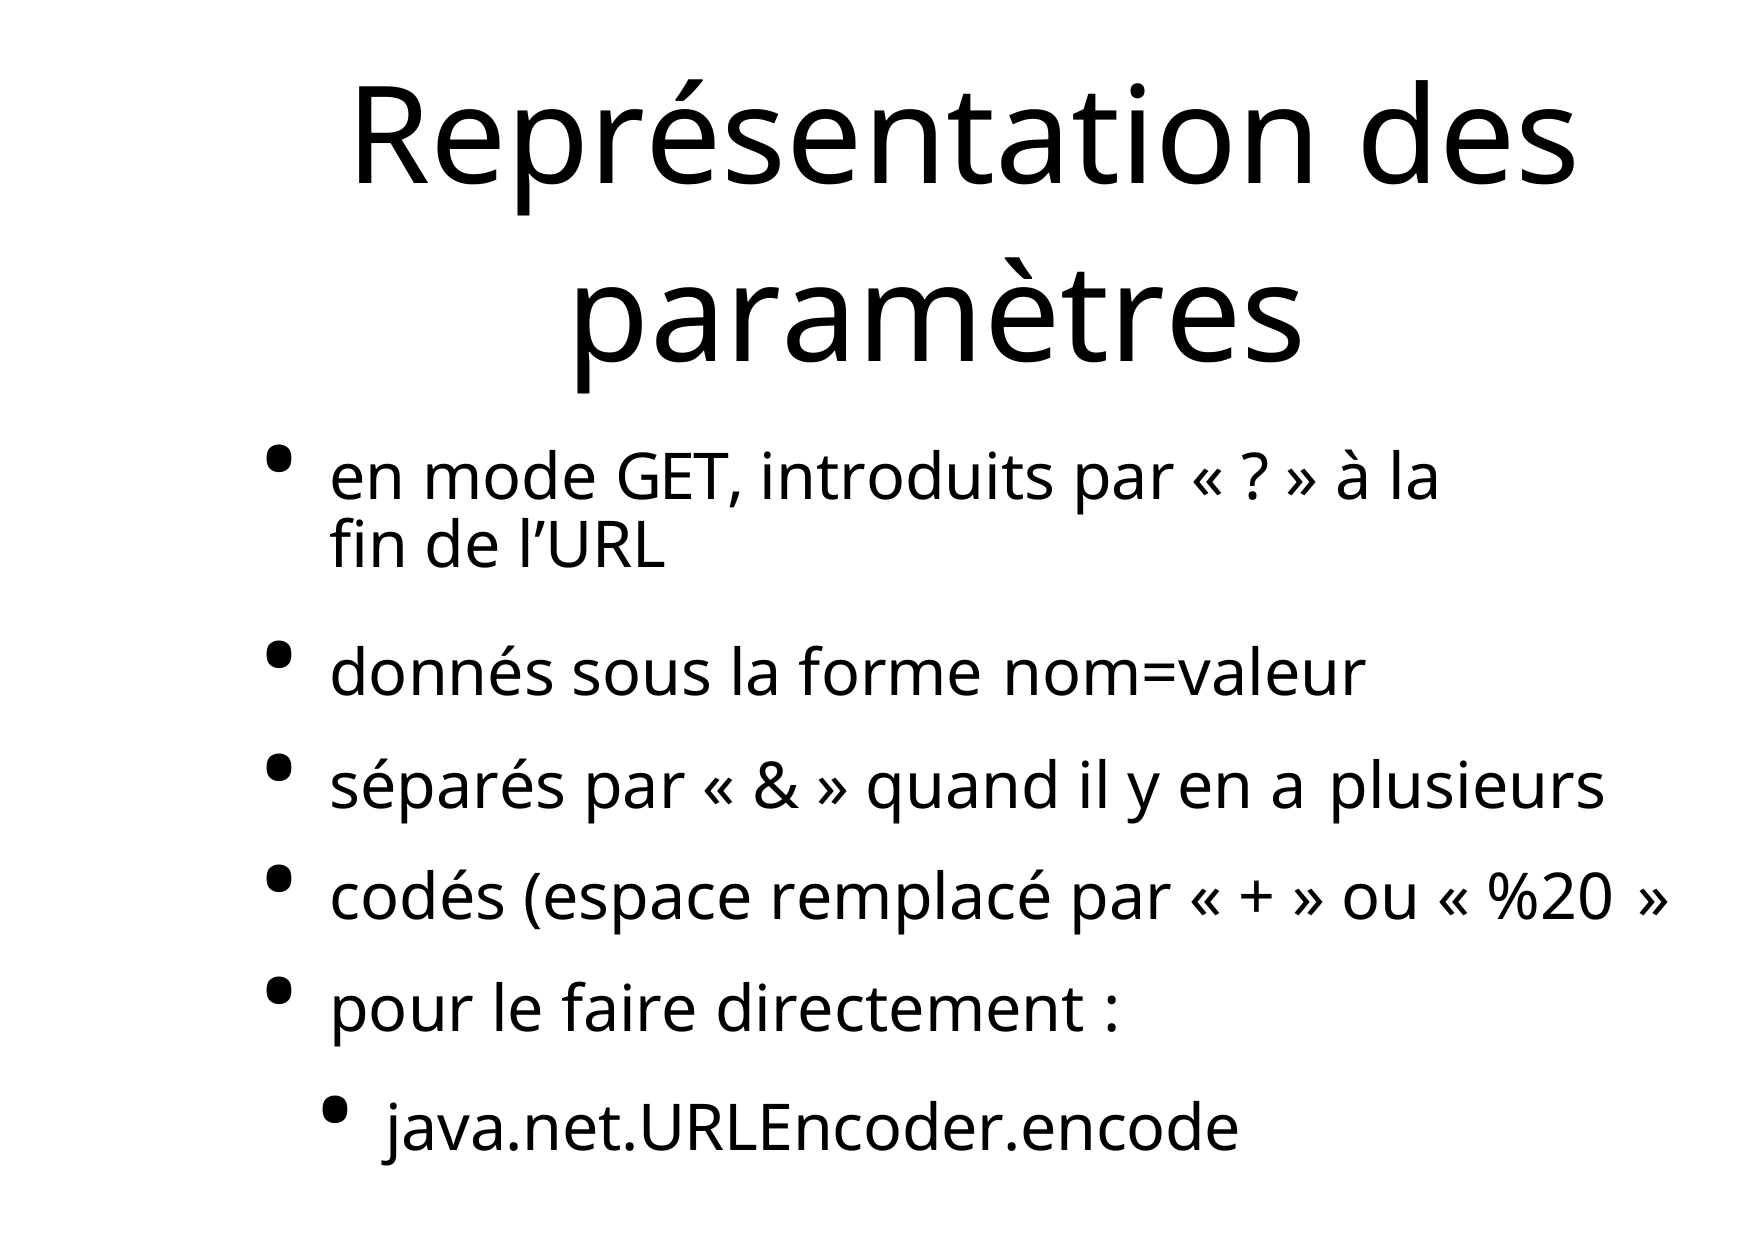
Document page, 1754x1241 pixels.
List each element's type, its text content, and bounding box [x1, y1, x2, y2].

list java.net.URLEncoder.encode [314, 1053, 1698, 1174]
list pour le faire directement : [258, 942, 1698, 1053]
list codés (espace remplacé par « + » ou « %20 » [258, 830, 1698, 942]
list séparés par « & » quand il y en a plusieurs [258, 719, 1698, 830]
subtitle Représentation des paramètres [346, 39, 1698, 401]
list donnés sous la forme nom=valeur [258, 599, 1698, 719]
list en mode GET, introduits par « ? » à la fin de l’URL [258, 411, 1489, 586]
